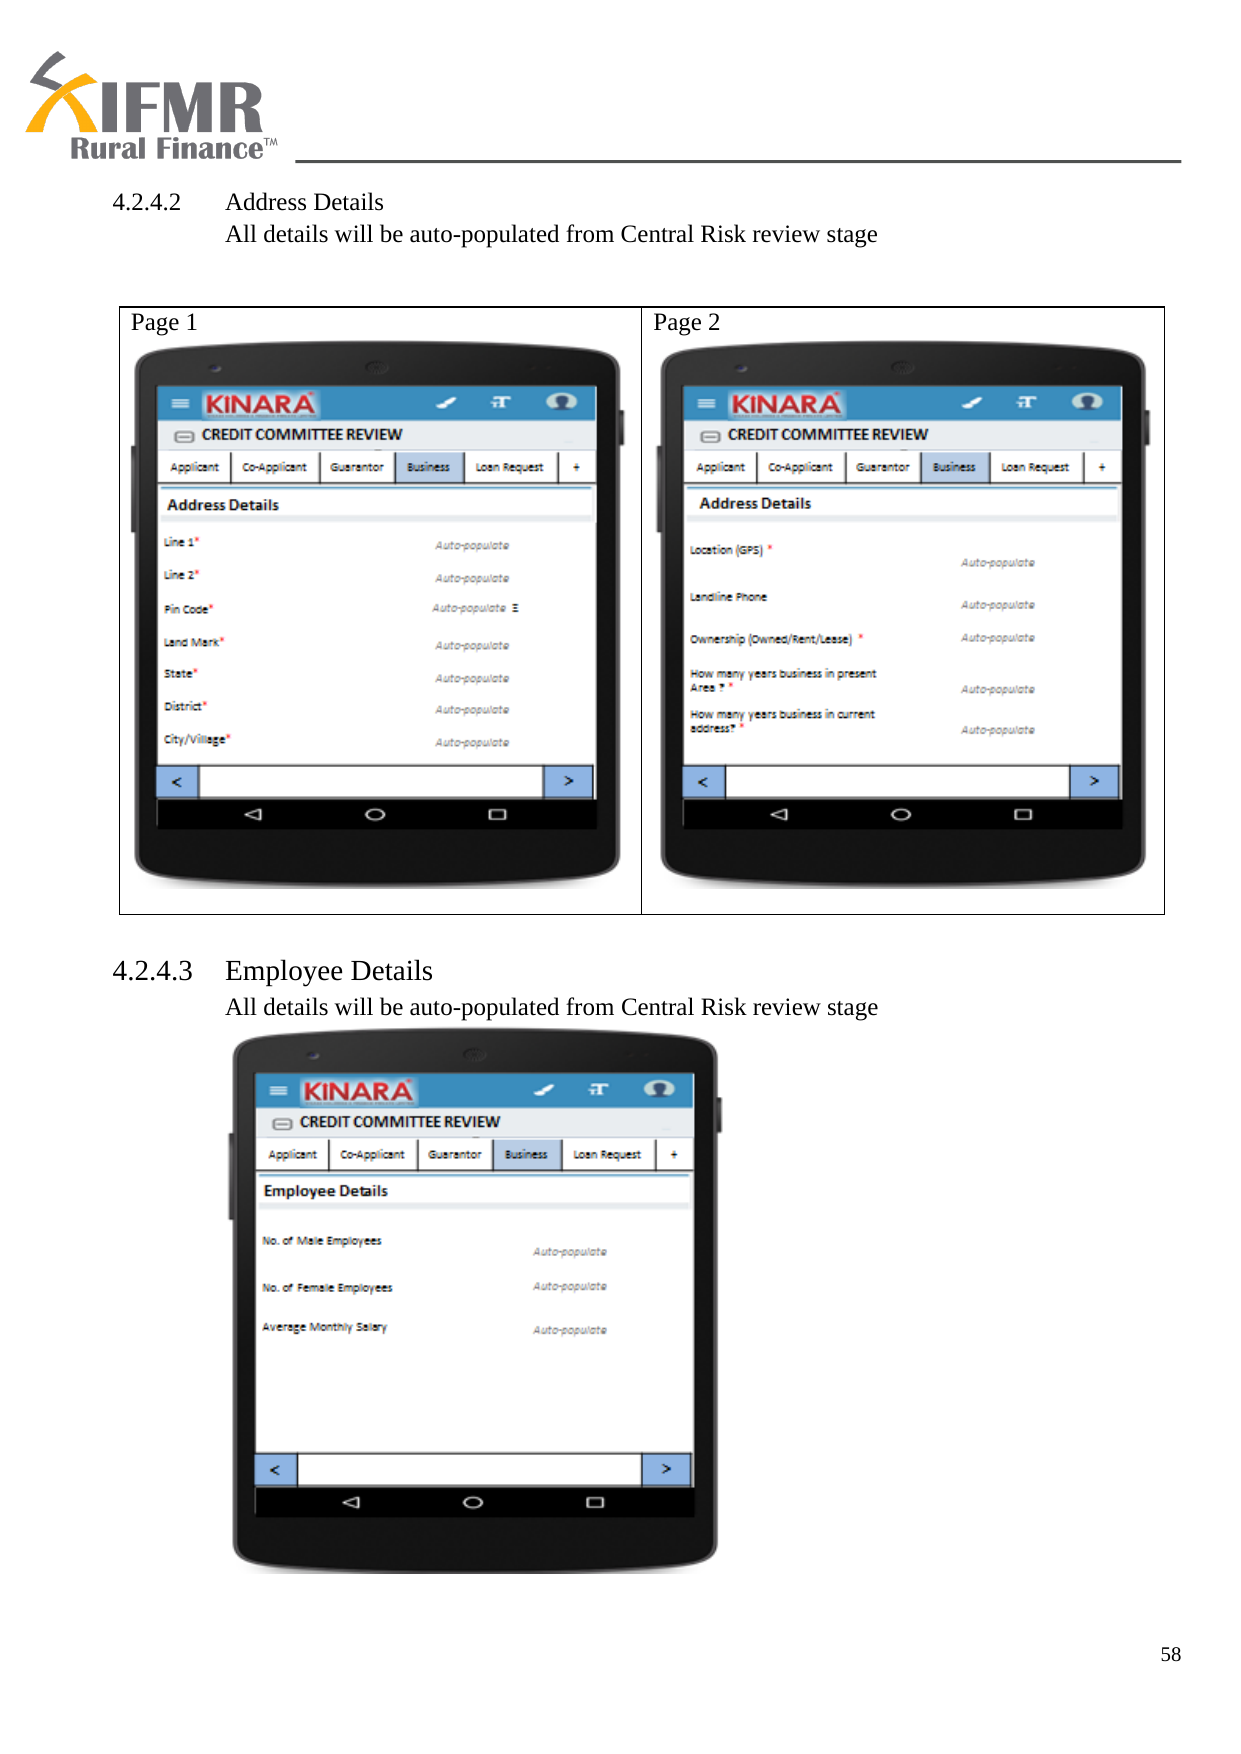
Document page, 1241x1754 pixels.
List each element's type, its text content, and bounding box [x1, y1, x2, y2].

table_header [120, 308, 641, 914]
picture [130, 340, 629, 889]
picture [225, 1024, 725, 1574]
list Address Details [112, 187, 1181, 215]
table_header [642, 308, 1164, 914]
list All details will be auto-populated from Central Risk review stage [150, 992, 1181, 1021]
list All details will be auto-populated from Central Risk review stage [150, 219, 1181, 248]
picture [18, 45, 284, 166]
list Employee Details [112, 953, 1181, 987]
picture [653, 340, 1154, 889]
